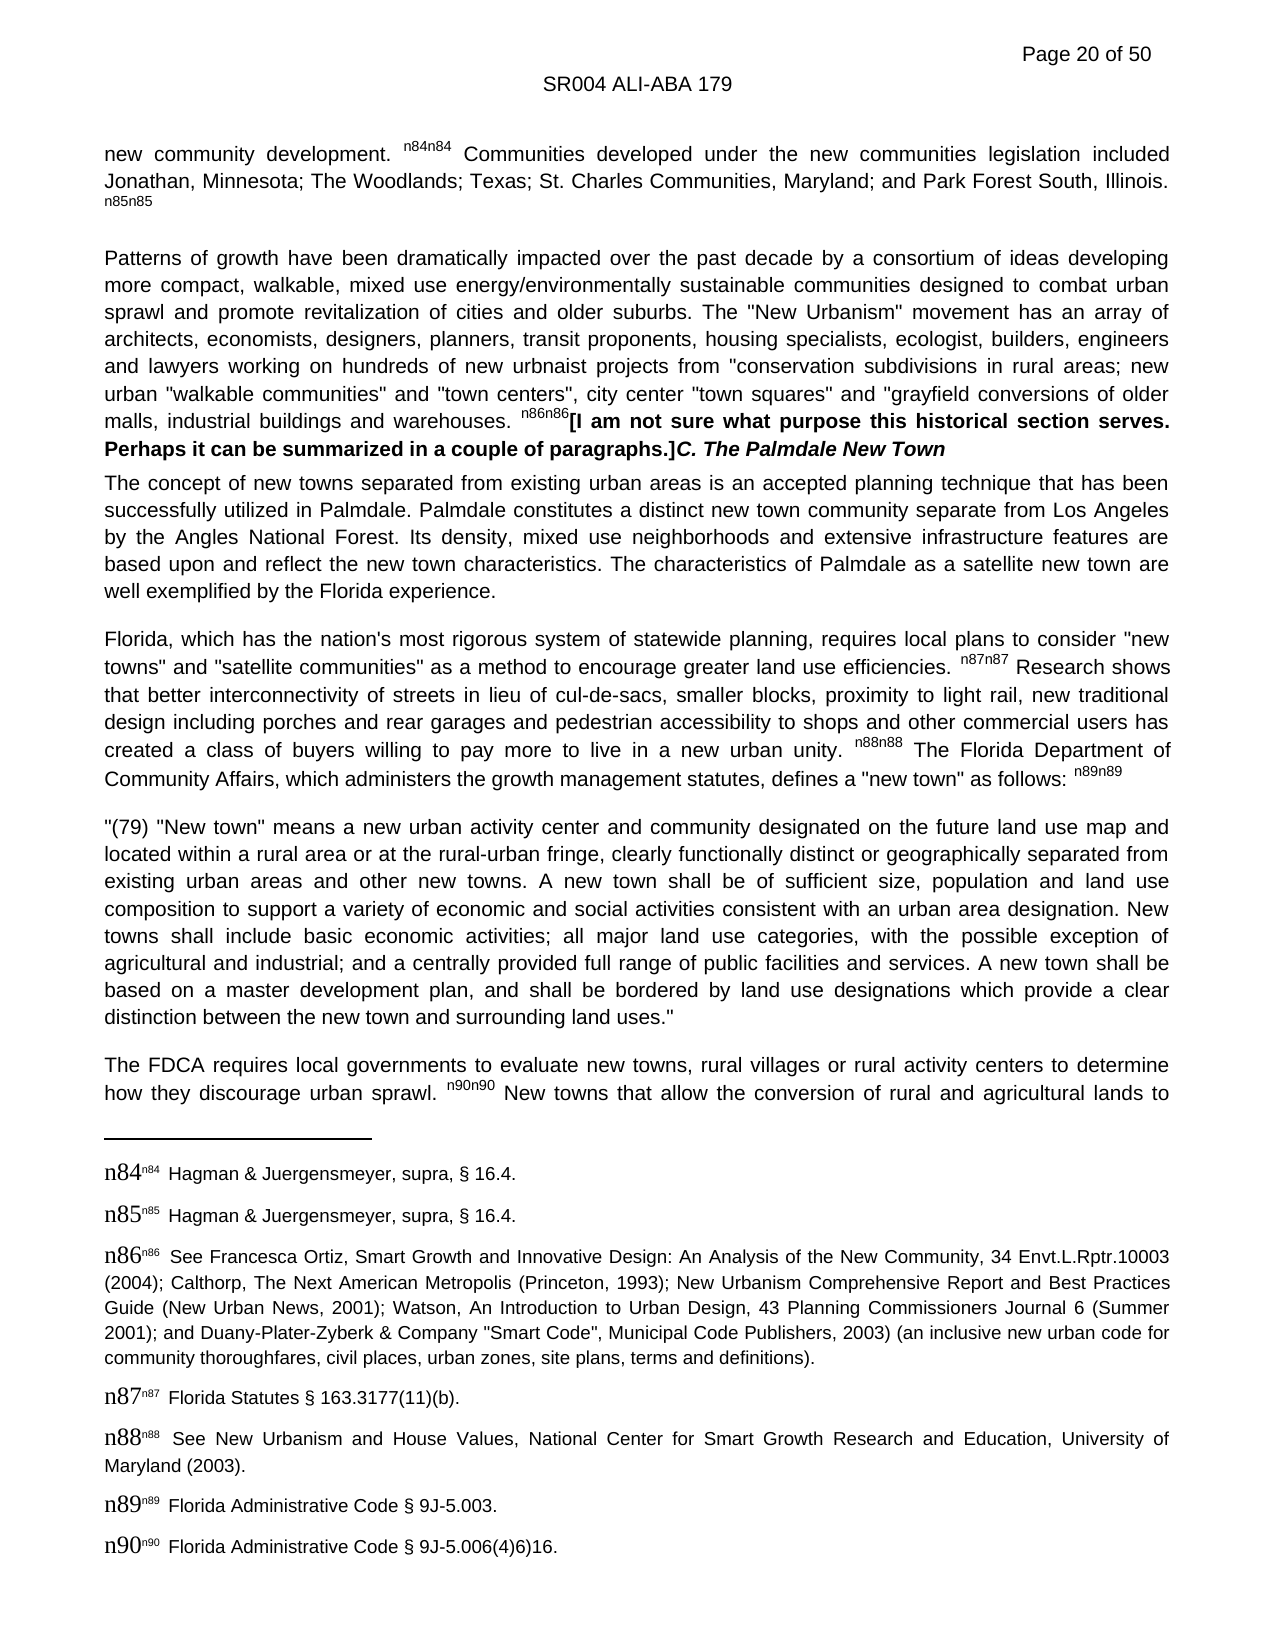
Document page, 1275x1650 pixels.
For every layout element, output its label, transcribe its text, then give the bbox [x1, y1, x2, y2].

text Patterns of growth have been dramatically impacted over the past decade by a consortium of ideas developing more compact, walkable, mixed use energy/environmentally sustainable communities designed to combat urban sprawl and promote revitalization of cities and older suburbs. The "New Urbanism" movement has an array of architects, economists, designers, planners, transit proponents, housing specialists, ecologist, builders, engineers and lawyers working on hundreds of new urbnaist projects from "conservation subdivisions in rural areas; new urban "walkable communities" and "town centers", city center "town squares" and "grayfield conversions of older malls, industrial buildings and warehouses. n86[I am not sure what purpose this historical section serves. Perhaps it can be summarized in a couple of paragraphs.]C. The Palmdale New Town [104, 243, 1171, 461]
text "(79) "New town" means a new urban activity center and community designated on the future land use map and located within a rural area or at the rural-urban fringe, clearly functionally distinct or geographically separated from existing urban areas and other new towns. A new town shall be of sufficient size, population and land use composition to support a variety of economic and social activities consistent with an urban area designation. New towns shall include basic economic activities; all major land use categories, with the possible exception of agricultural and industrial; and a centrally provided full range of public facilities and services. A new town shall be based on a master development plan, and shall be bordered by land use designations which provide a clear distinction between the new town and surrounding land uses." [104, 812, 1171, 1029]
text The FDCA requires local governments to evaluate new towns, rural villages or rural activity centers to determine how they discourage urban sprawl. n90 New towns that allow the conversion of rural and agricultural lands to other uses while protecting environmentally sensitive areas, maintaining the economic viability of agricultural and other predominantly rural land uses, and providing for the cost-efficient delivery of public facilities and services, are recognized as a methods to discourage urban sprawl. n91 As an incentive, developments that meet development of regional impact (DRI) n92 thresholds are assigned points under the Florida Quality Development (FQD) program n93 for "New Town or New Community" principles that incorporate features of Traditional Neighborhoods. [104, 1049, 1171, 1105]
text Florida, which has the nation's most rigorous system of statewide planning, requires local plans to consider "new towns" and "satellite communities" as a method to encourage greater land use efficiencies. n87 Research shows that better interconnectivity of streets in lieu of cul-de-sacs, smaller blocks, proximity to light rail, new traditional design including porches and rear garages and pedestrian accessibility to shops and other commercial users has created a class of buyers willing to pay more to live in a new urban unity. n88 The Florida Department of Community Affairs, which administers the growth management statutes, defines a "new town" as follows: n89 [104, 624, 1171, 791]
text The concept of new towns separated from existing urban areas is an accepted planning technique that has been successfully utilized in Palmdale. Palmdale constitutes a distinct new town community separate from Los Angeles by the Angles National Forest. Its density, mixed use neighborhoods and extensive infrastructure features are based upon and reflect the new town characteristics. The characteristics of Palmdale as a satellite new town are well exemplified by the Florida experience. [104, 467, 1171, 603]
text Public-private new towns from 1967-1972 were developed under the New Communities Act of 1968 (formerly 42 U.S.C. §§ 3901-14). n83 The concepts of the New Communities Act were carried forward by the Urban Growth and New Community Development Act of 1970 (formerly 42 U.S.C. § 4511), which increased federal incentives for new community development. n84 Communities developed under the new communities legislation included Jonathan, Minnesota; The Woodlands; Texas; St. Charles Communities, Maryland; and Park Forest South, Illinois. n85 [104, 137, 1171, 222]
